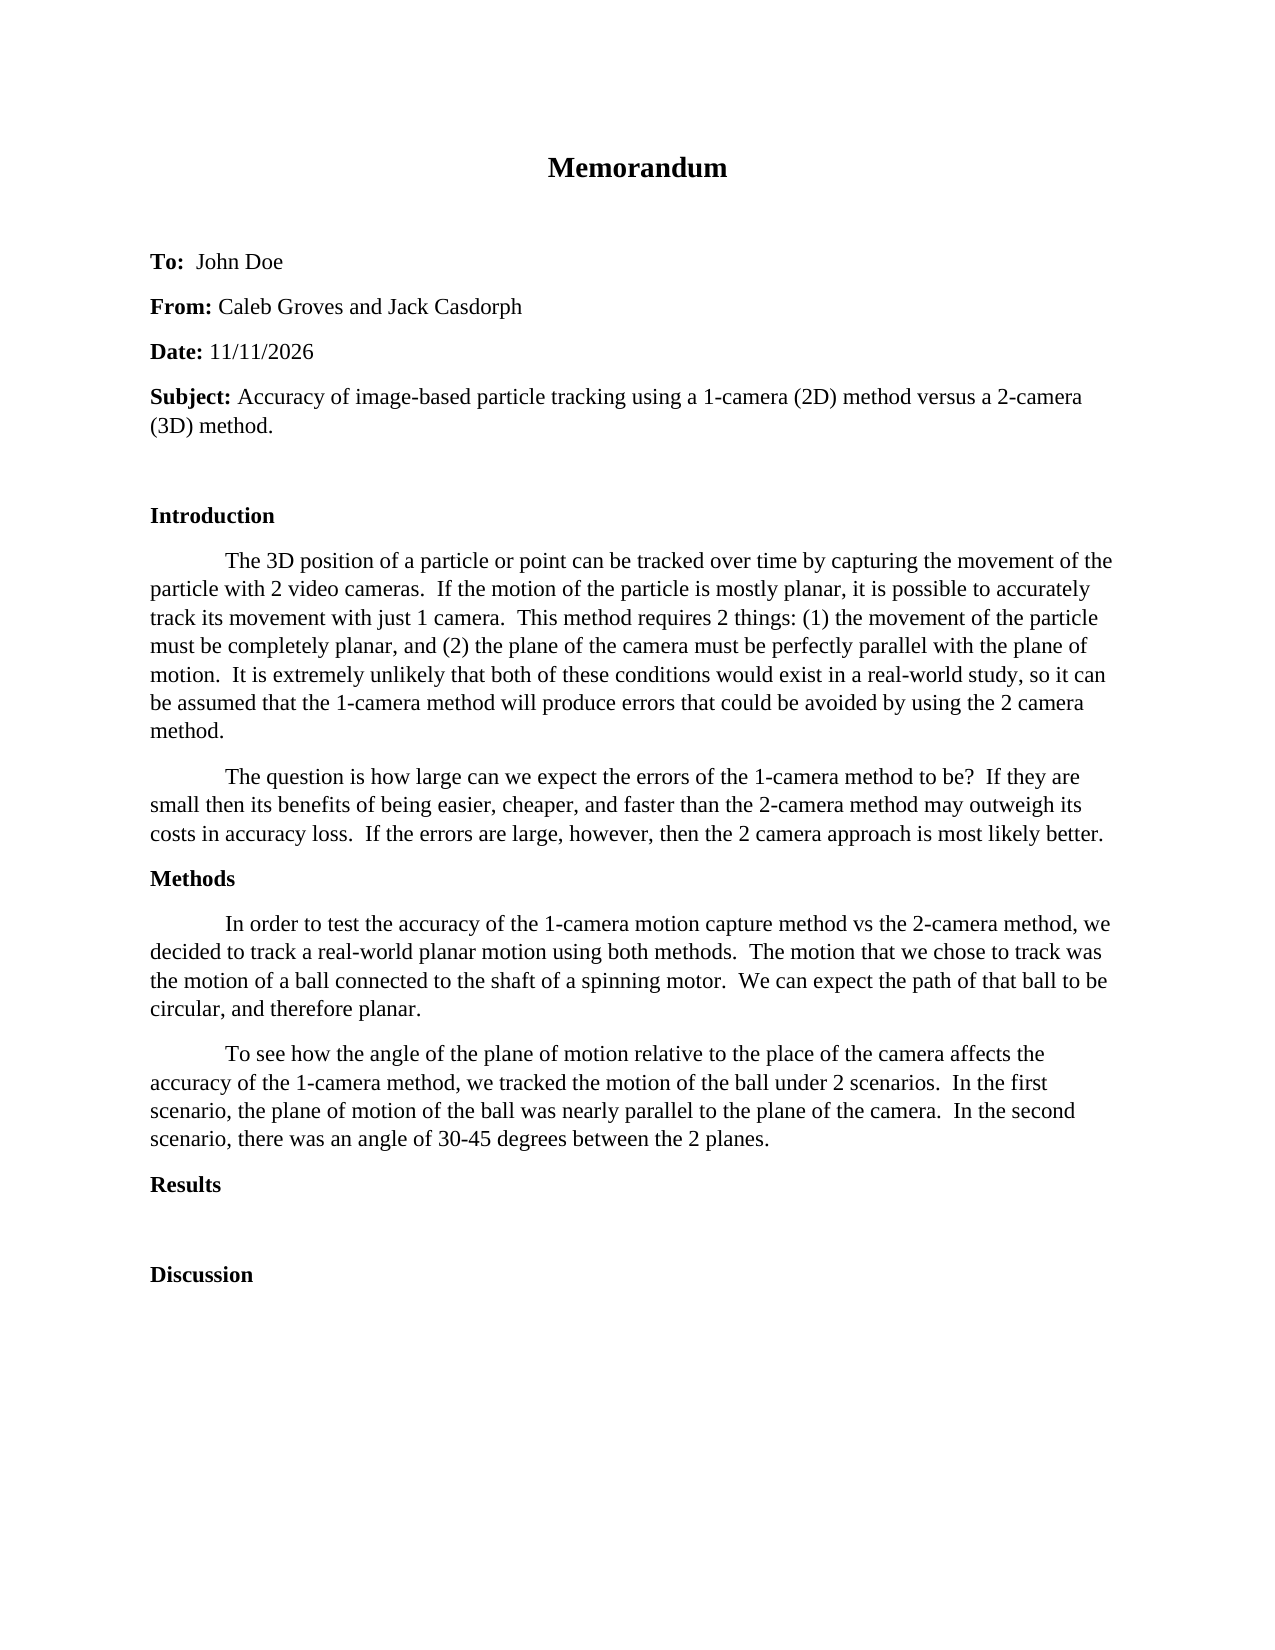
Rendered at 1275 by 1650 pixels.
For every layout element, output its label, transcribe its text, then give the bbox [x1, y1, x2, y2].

text Methods [150, 865, 1125, 891]
text From: Caleb Groves and Jack Casdorph [150, 293, 1125, 319]
text Introduction [150, 502, 1125, 528]
text The question is how large can we expect the errors of the 1-camera method to be? If they are small then its benefits of being easier, cheaper, and faster than the 2-camera method may outweigh its costs in accuracy loss. If the errors are large, however, then the 2 camera approach is most likely better. [150, 763, 1125, 846]
text The 3D position of a particle or point can be tracked over time by capturing the movement of the particle with 2 video cameras. If the motion of the particle is mostly planar, it is possible to accurately track its movement with just 1 camera. This method requires 2 things: (1) the movement of the particle must be completely planar, and (2) the plane of the camera must be perfectly parallel with the plane of motion. It is extremely unlikely that both of these conditions would exist in a real-world study, so it can be assumed that the 1-camera method will produce errors that could be avoided by using the 2 camera method. [150, 547, 1125, 744]
text To: John Doe [150, 248, 1125, 274]
text In order to test the accuracy of the 1-camera motion capture method vs the 2-camera method, we decided to track a real-world planar motion using both methods. The motion that we chose to track was the motion of a ball connected to the shaft of a spinning motor. We can expect the path of that ball to be circular, and therefore planar. [150, 910, 1125, 1021]
text Results [150, 1171, 1125, 1197]
text To see how the angle of the plane of motion relative to the place of the camera affects the accuracy of the 1-camera method, we tracked the motion of the ball under 2 scenarios. In the first scenario, the plane of motion of the ball was nearly parallel to the plane of the camera. In the second scenario, there was an angle of 30-45 degrees between the 2 planes. [150, 1040, 1125, 1152]
text Subject: Accuracy of image-based particle tracking using a 1-camera (2D) method versus a 2-camera (3D) method. [150, 383, 1125, 438]
text Memorandum [150, 150, 1125, 183]
text Date: 10/13/2017 [150, 338, 1125, 364]
text Discussion [150, 1261, 1125, 1287]
